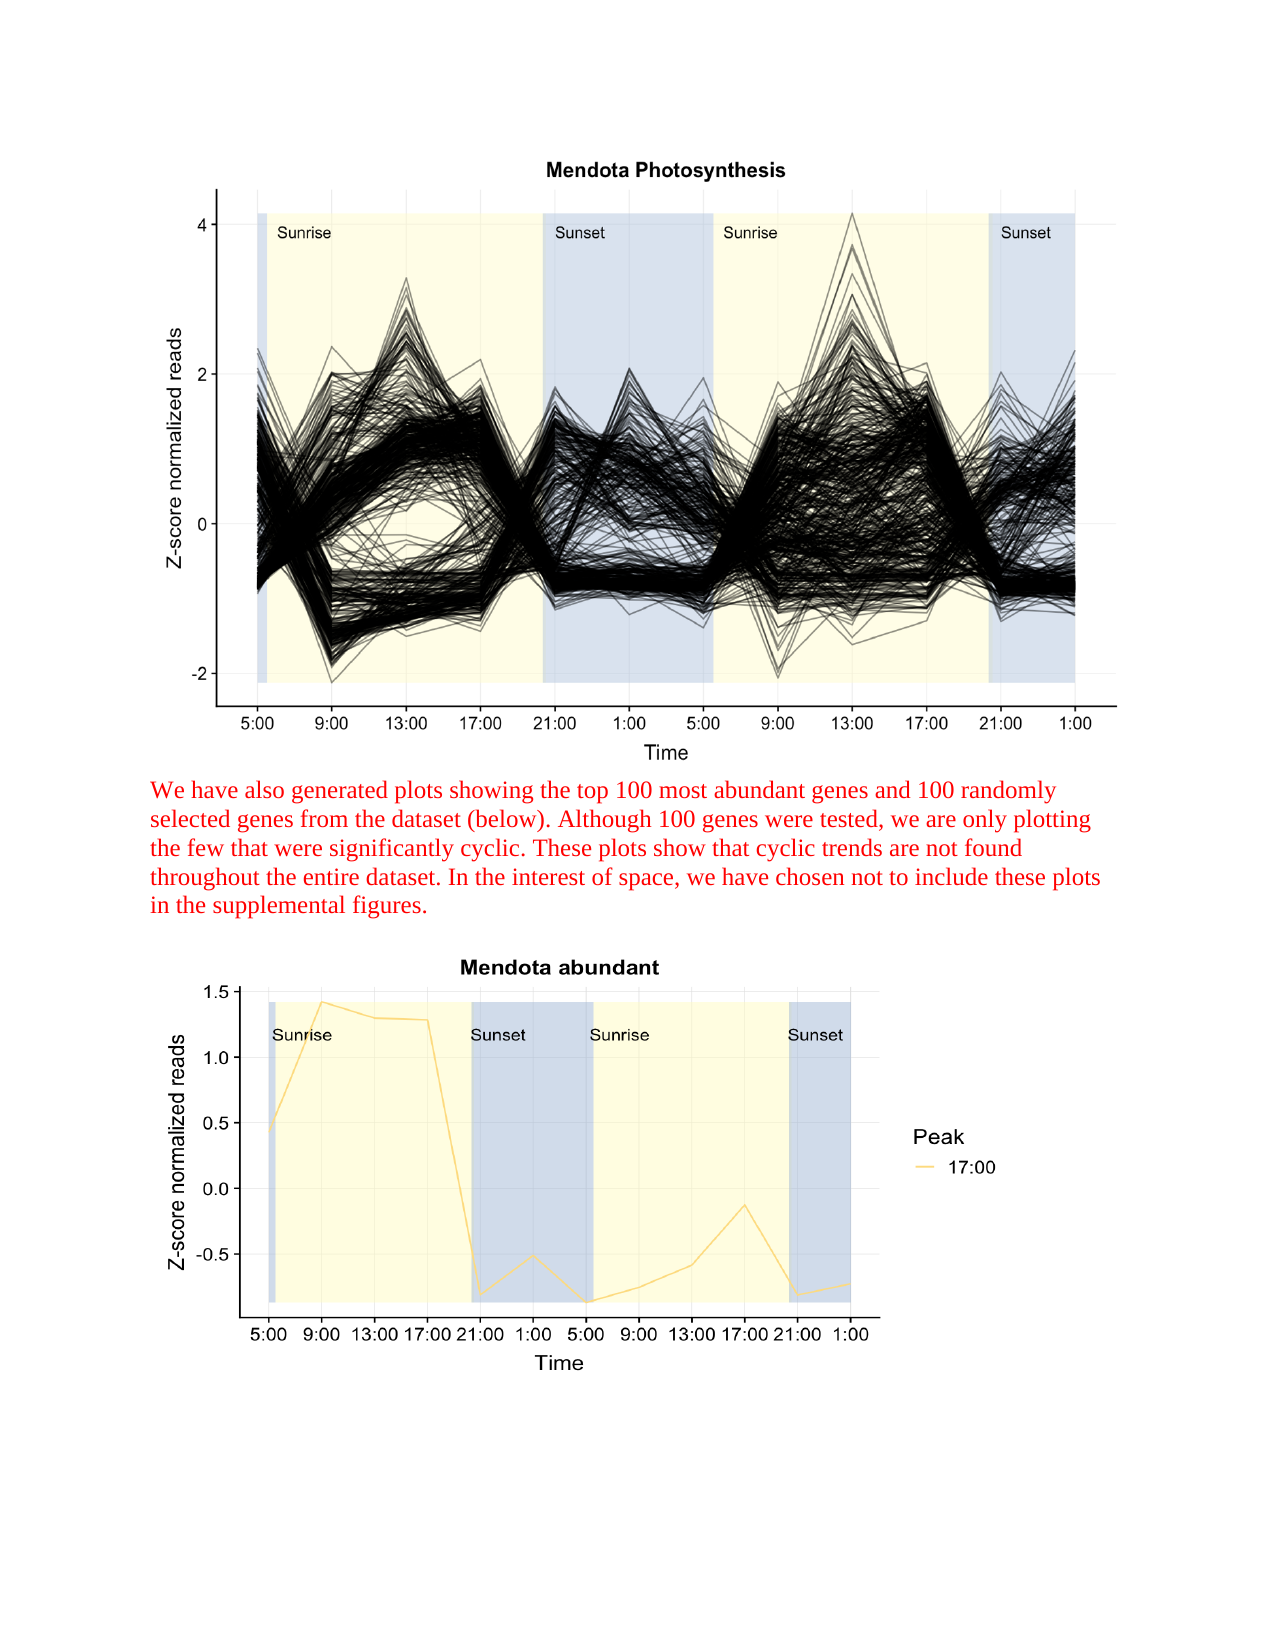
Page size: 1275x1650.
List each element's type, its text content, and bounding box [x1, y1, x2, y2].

text We have also generated plots showing the top 100 most abundant genes and 100 randomly selected genes from the dataset (below). Although 100 genes were tested, we are only plotting the few that were significantly cyclic. These plots show that cyclic trends are not found throughout the entire dataset. In the interest of space, we have chosen not to include these plots in the supplemental figures. [150, 776, 1125, 919]
picture [150, 150, 1125, 776]
picture [150, 948, 1018, 1386]
